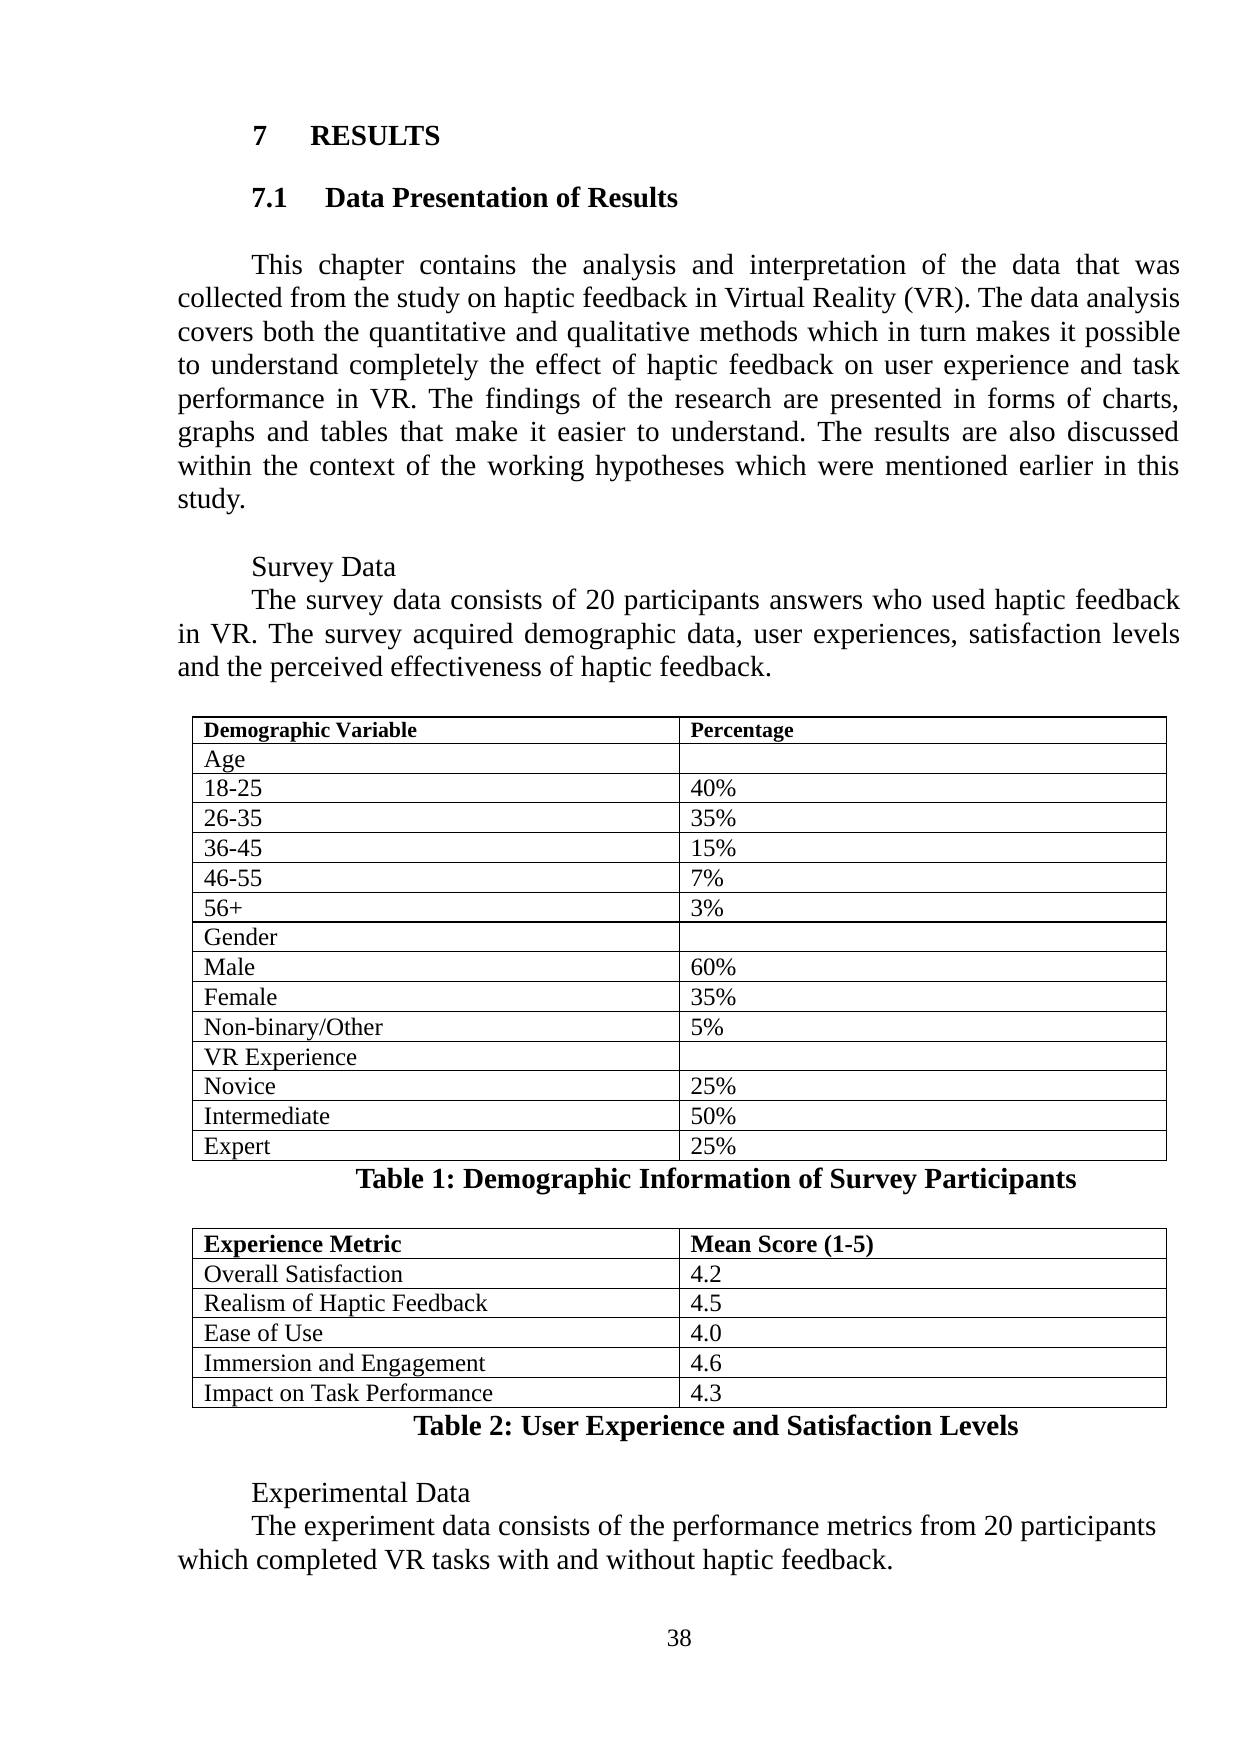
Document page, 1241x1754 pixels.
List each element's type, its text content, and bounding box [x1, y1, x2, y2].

table_cell Immersion and Engagement [193, 1348, 679, 1377]
table_cell Gender [193, 923, 679, 951]
table_cell 15% [680, 833, 1166, 862]
text The survey data consists of 20 participants answers who used haptic feedback in VR. The survey acquired demographic data, user experiences, satisfaction levels and the perceived effectiveness of haptic feedback. [177, 582, 1181, 683]
text 7.1 Data Presentation of Results [177, 180, 1181, 213]
table_cell 5% [680, 1012, 1166, 1041]
table_cell VR Experience [193, 1042, 679, 1070]
table_header Experience Metric [193, 1229, 679, 1258]
table_cell 4.2 [680, 1259, 1166, 1287]
table_cell 60% [680, 952, 1166, 981]
text Experimental Data [177, 1475, 1181, 1508]
table_cell Novice [193, 1071, 679, 1100]
table_cell 4.3 [680, 1378, 1166, 1407]
table_cell 40% [680, 774, 1166, 802]
table_cell Ease of Use [193, 1318, 679, 1347]
table_cell 36-45 [193, 833, 679, 862]
table_cell 7% [680, 863, 1166, 892]
table_cell Expert [193, 1131, 679, 1160]
table_cell 56+ [193, 893, 679, 921]
table_cell 4.6 [680, 1348, 1166, 1377]
table_cell Age [193, 744, 679, 772]
table_cell [680, 1042, 1166, 1070]
text Table 1: Demographic Information of Survey Participants [177, 1161, 1181, 1194]
table_cell Realism of Haptic Feedback [193, 1289, 679, 1317]
table_cell 35% [680, 982, 1166, 1011]
table_header Demographic Variable [193, 718, 679, 743]
text Survey Data [177, 549, 1181, 582]
text The experiment data consists of the performance metrics from 20 participants which completed VR tasks with and without haptic feedback. [177, 1508, 1181, 1575]
table_cell Impact on Task Performance [193, 1378, 679, 1407]
table_cell 4.0 [680, 1318, 1166, 1347]
table_cell 50% [680, 1101, 1166, 1130]
table_header Mean Score (1-5) [680, 1229, 1166, 1258]
table_header Percentage [680, 718, 1166, 743]
table_cell 3% [680, 893, 1166, 921]
table_cell 18-25 [193, 774, 679, 802]
subtitle 7 RESULTS [252, 118, 1181, 152]
table_cell Male [193, 952, 679, 981]
table_cell Overall Satisfaction [193, 1259, 679, 1287]
table_cell 35% [680, 803, 1166, 832]
table_cell [680, 923, 1166, 951]
table_cell 46-55 [193, 863, 679, 892]
text Table 2: User Experience and Satisfaction Levels [177, 1408, 1181, 1441]
text This chapter contains the analysis and interpretation of the data that was collected from the study on haptic feedback in Virtual Reality (VR). The data analysis covers both the quantitative and qualitative methods which in turn makes it possible to understand completely the effect of haptic feedback on user experience and task performance in VR. The findings of the research are presented in forms of charts, graphs and tables that make it easier to understand. The results are also discussed within the context of the working hypotheses which were mentioned earlier in this study. [177, 247, 1181, 515]
table_cell Non-binary/Other [193, 1012, 679, 1041]
table_cell Female [193, 982, 679, 1011]
table_cell 25% [680, 1071, 1166, 1100]
table_cell Intermediate [193, 1101, 679, 1130]
table_cell 25% [680, 1131, 1166, 1160]
table_cell 26-35 [193, 803, 679, 832]
table_cell [680, 744, 1166, 772]
table_cell 4.5 [680, 1289, 1166, 1317]
